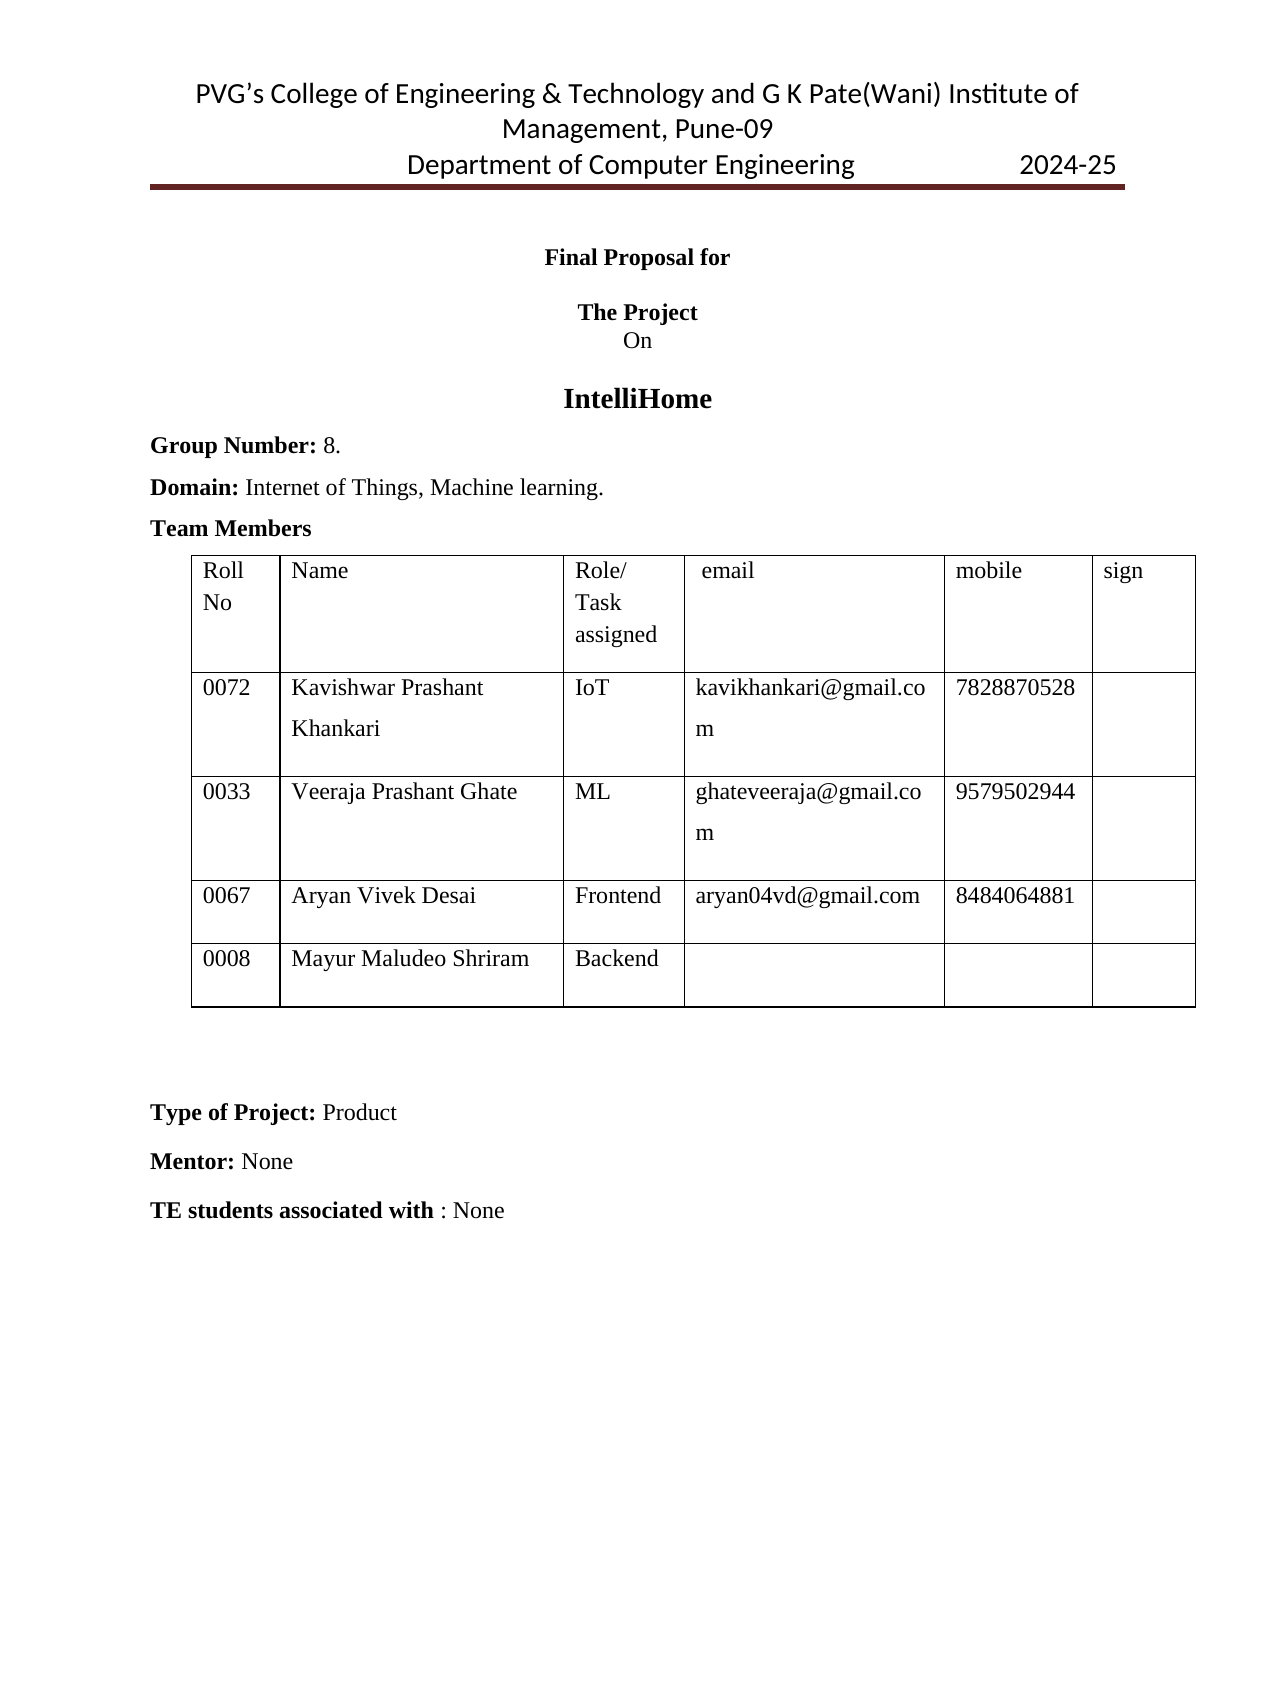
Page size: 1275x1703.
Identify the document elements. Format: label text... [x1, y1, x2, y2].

table_cell Mayur Maludeo Shriram [281, 944, 563, 1006]
table_cell Kavishwar Prashant Khankari [281, 673, 563, 776]
text TE students associated with : None [150, 1196, 1125, 1224]
text Type of Project: Product [150, 1098, 1125, 1126]
text Group Number: 8. [150, 431, 1125, 459]
table_cell [1093, 881, 1195, 943]
text IntelliHome [150, 381, 1125, 414]
table_cell Aryan Vivek Desai [281, 881, 563, 943]
text Team Members [150, 514, 1125, 542]
table_cell 7828870528 [945, 673, 1092, 776]
table_header mobile [945, 556, 1092, 672]
table_header Role/Task assigned [564, 556, 684, 672]
table_cell 0033 [192, 777, 279, 880]
table_cell [685, 944, 944, 1006]
text The Project [150, 298, 1125, 326]
table_cell [1093, 673, 1195, 776]
text On [150, 326, 1125, 353]
text Domain: Internet of Things, Machine learning. [150, 473, 1125, 500]
table_cell 0008 [192, 944, 279, 1006]
table_cell aryan04vd@gmail.com [685, 881, 944, 943]
table_header sign [1093, 556, 1195, 672]
table_header Roll No [192, 556, 279, 672]
table_cell [1093, 777, 1195, 880]
text Final Proposal for [150, 243, 1125, 271]
table_cell Frontend [564, 881, 684, 943]
table_cell Backend [564, 944, 684, 1006]
table_cell [945, 944, 1092, 1006]
table_cell IoT [564, 673, 684, 776]
table_cell 9579502944 [945, 777, 1092, 880]
table_cell 0072 [192, 673, 279, 776]
table_header email [685, 556, 944, 672]
table_cell ghateveeraja@gmail.com [685, 777, 944, 880]
table_cell [1093, 944, 1195, 1006]
table_cell Veeraja Prashant Ghate [281, 777, 563, 880]
table_cell 8484064881 [945, 881, 1092, 943]
table_cell kavikhankari@gmail.com [685, 673, 944, 776]
text Mentor: None [150, 1147, 1125, 1175]
table_cell ML [564, 777, 684, 880]
table_header Name [281, 556, 563, 672]
table_cell 0067 [192, 881, 279, 943]
